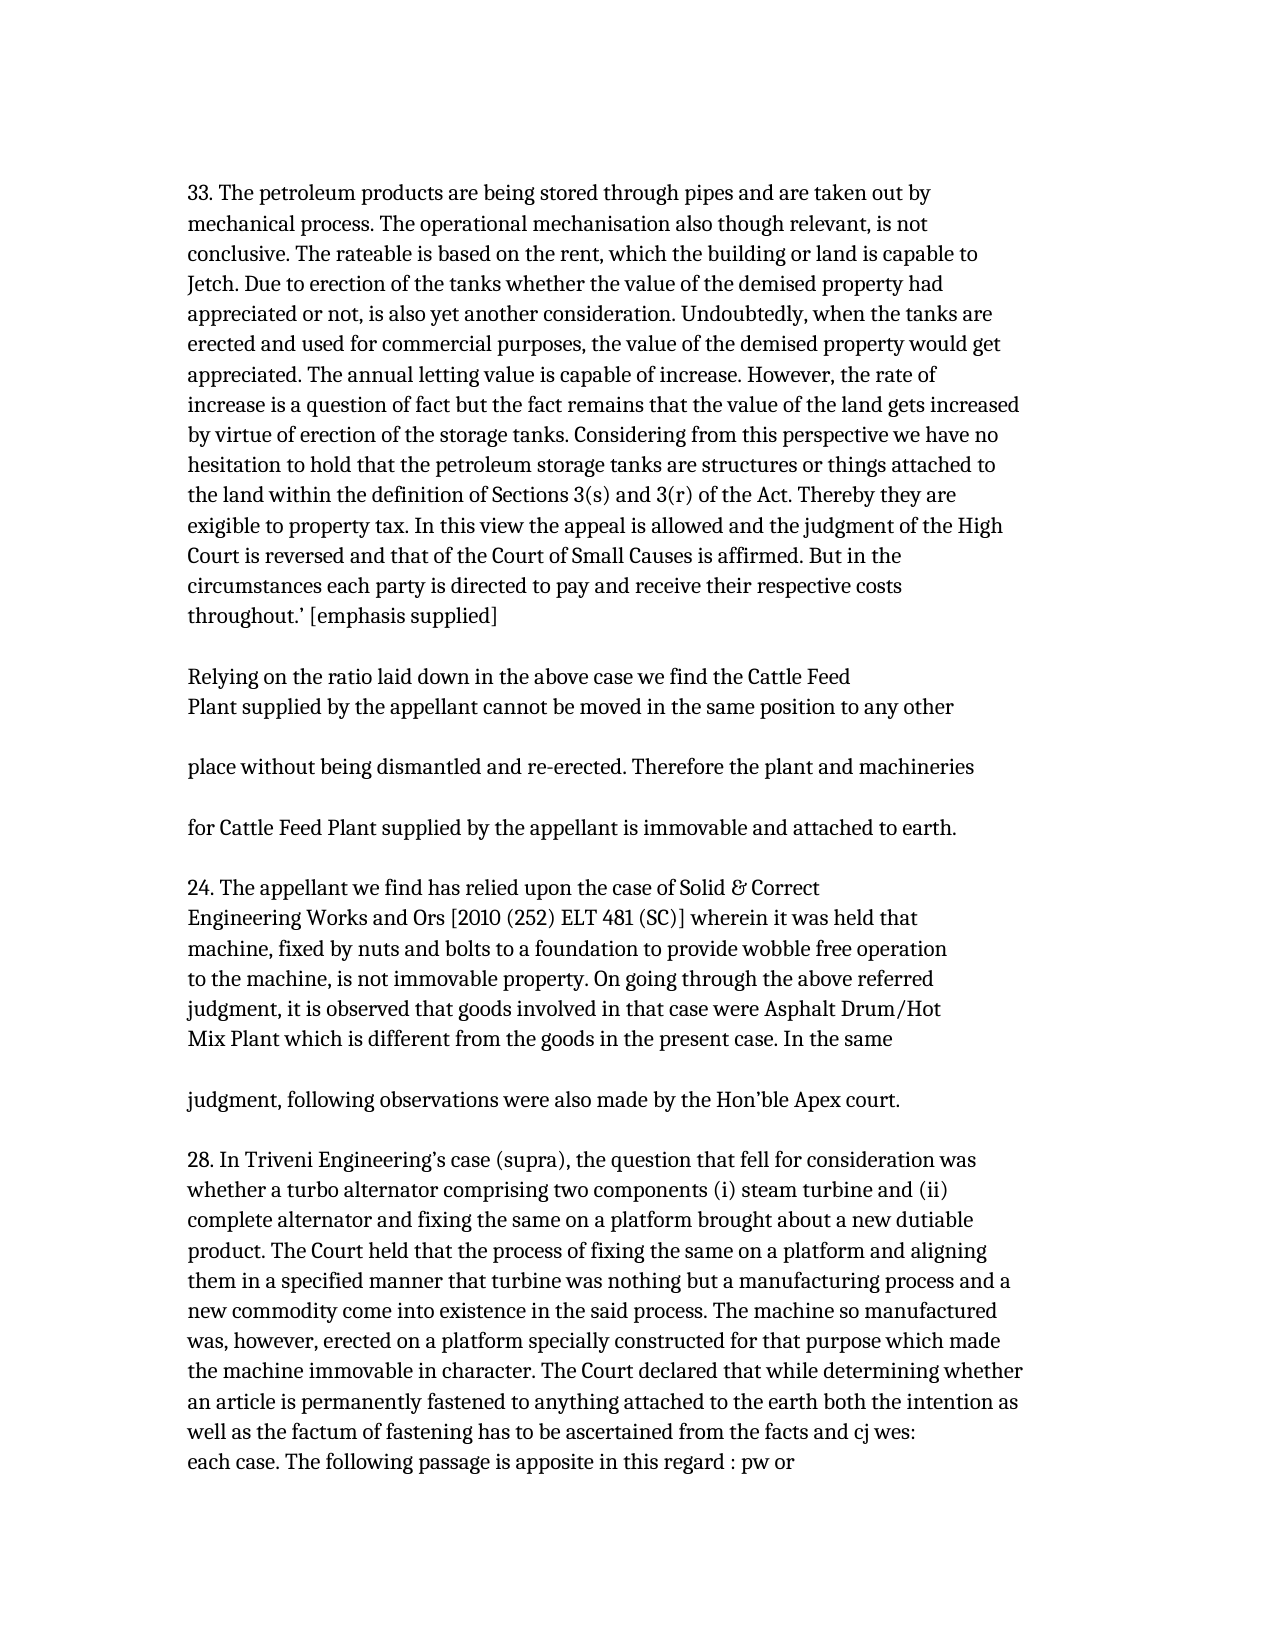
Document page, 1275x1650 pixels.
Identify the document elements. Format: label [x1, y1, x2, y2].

text [187, 150, 1087, 1475]
